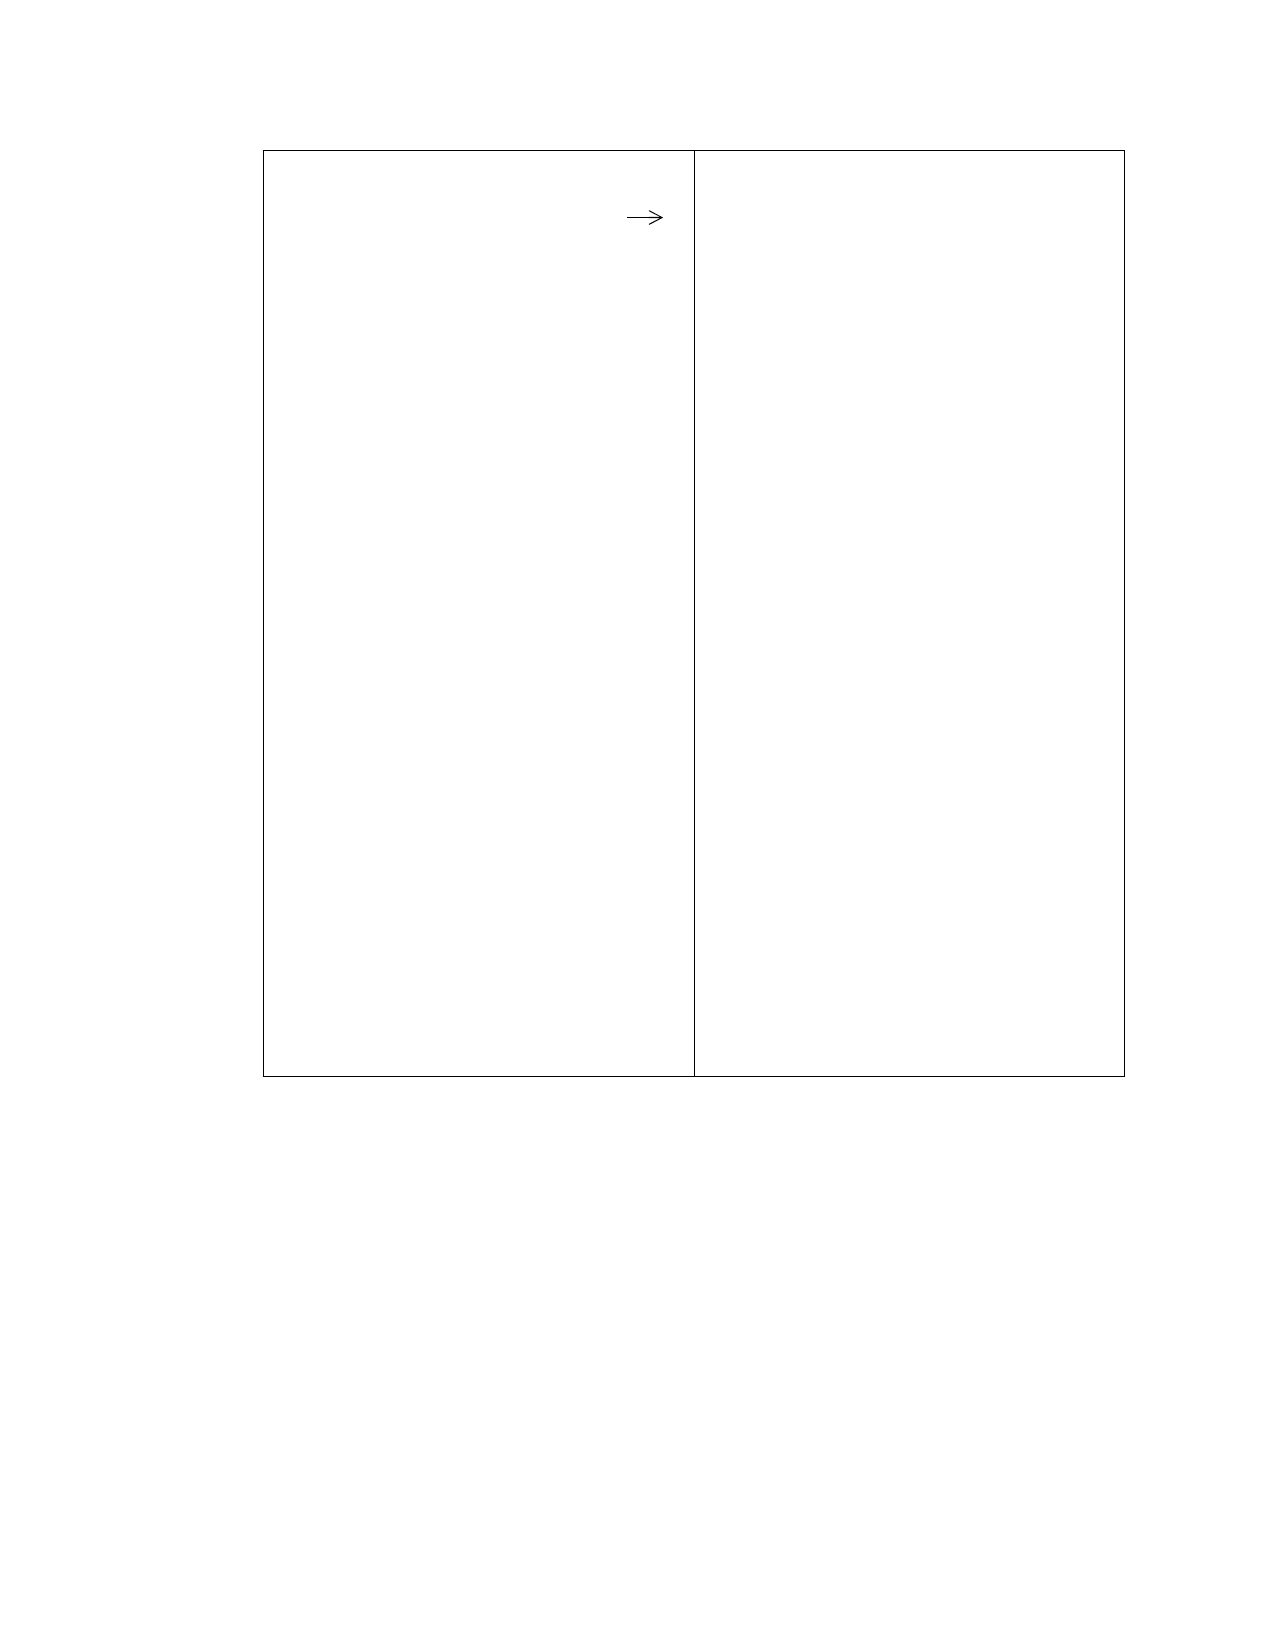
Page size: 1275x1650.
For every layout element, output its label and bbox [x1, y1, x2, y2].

table_cell [264, 151, 694, 1076]
table_cell [695, 151, 1124, 1076]
